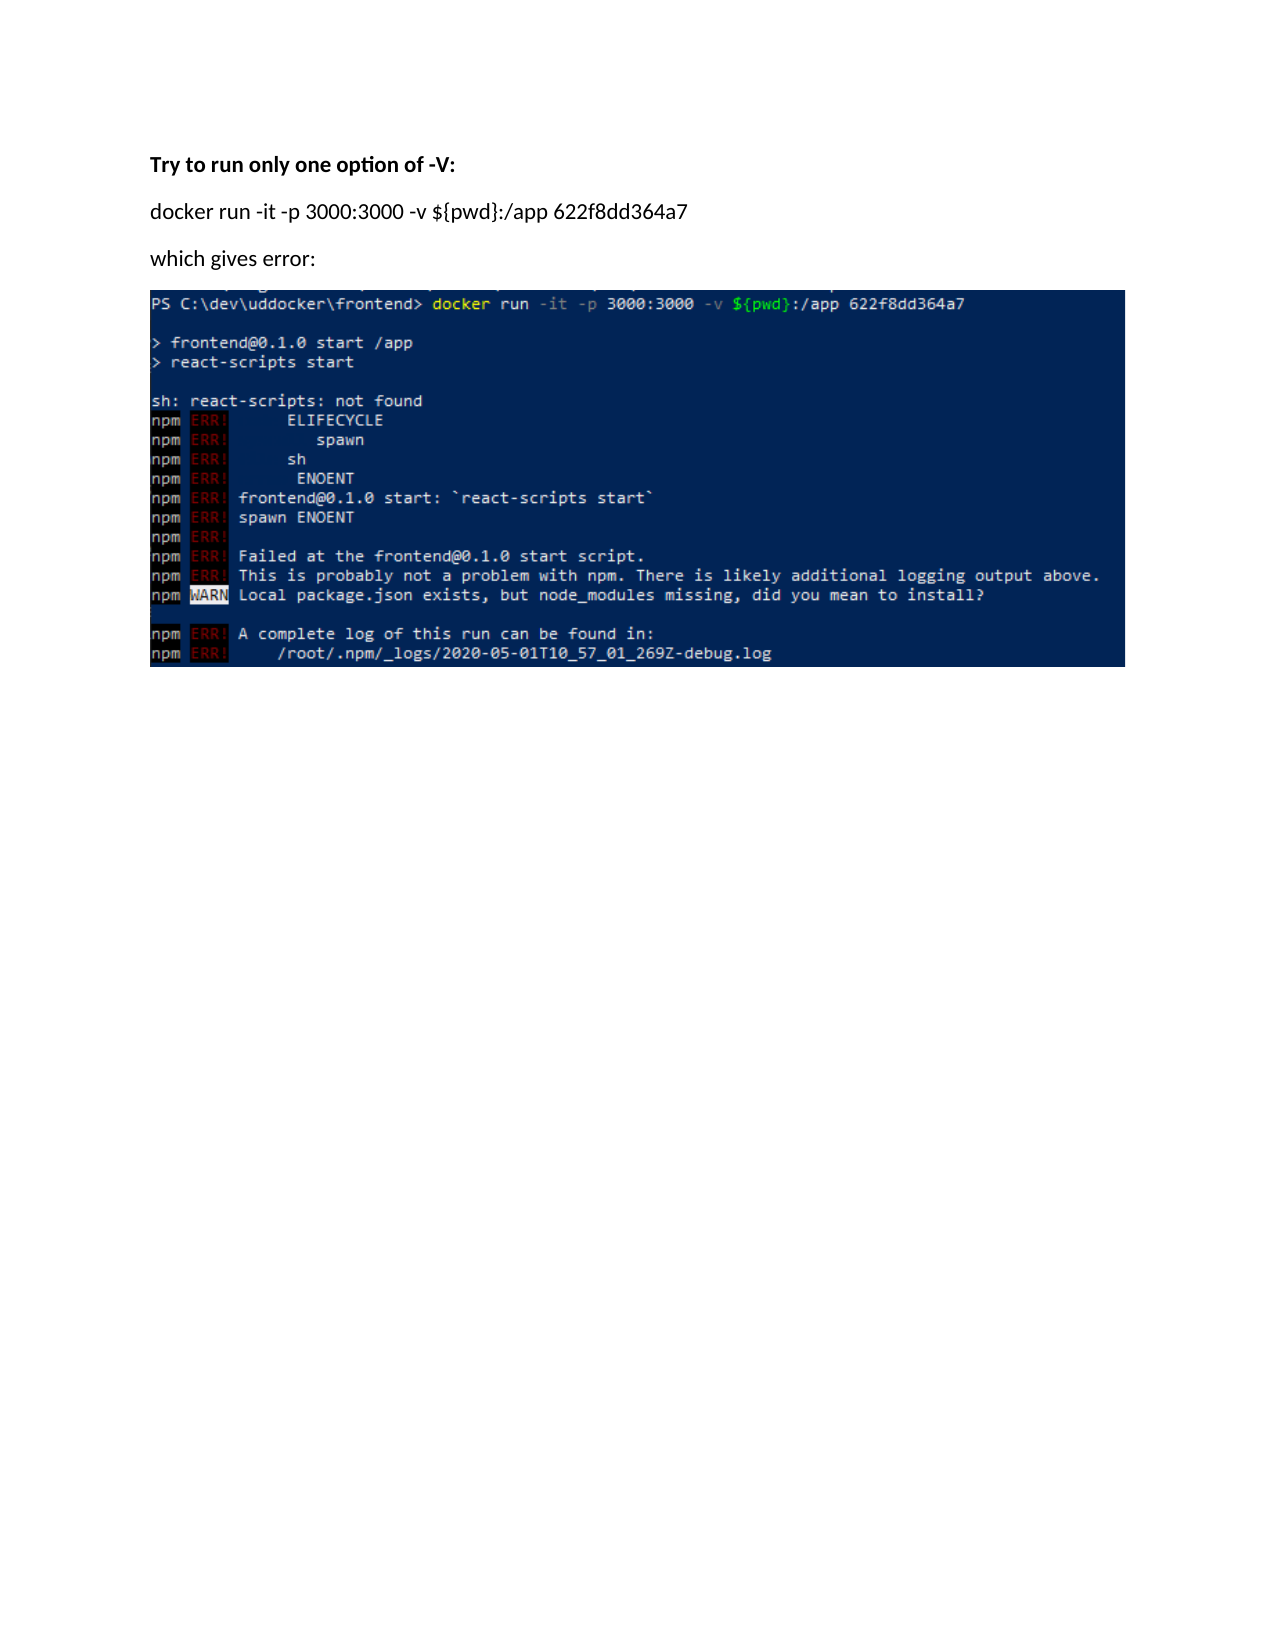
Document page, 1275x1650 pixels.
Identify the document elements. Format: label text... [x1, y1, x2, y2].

picture [150, 290, 1125, 667]
text which gives error: [150, 244, 1125, 272]
text docker run -it -p 3000:3000 -v ${pwd}:/app 622f8dd364a7 [150, 197, 1125, 225]
text Try to run only one option of -V: [150, 150, 1125, 178]
